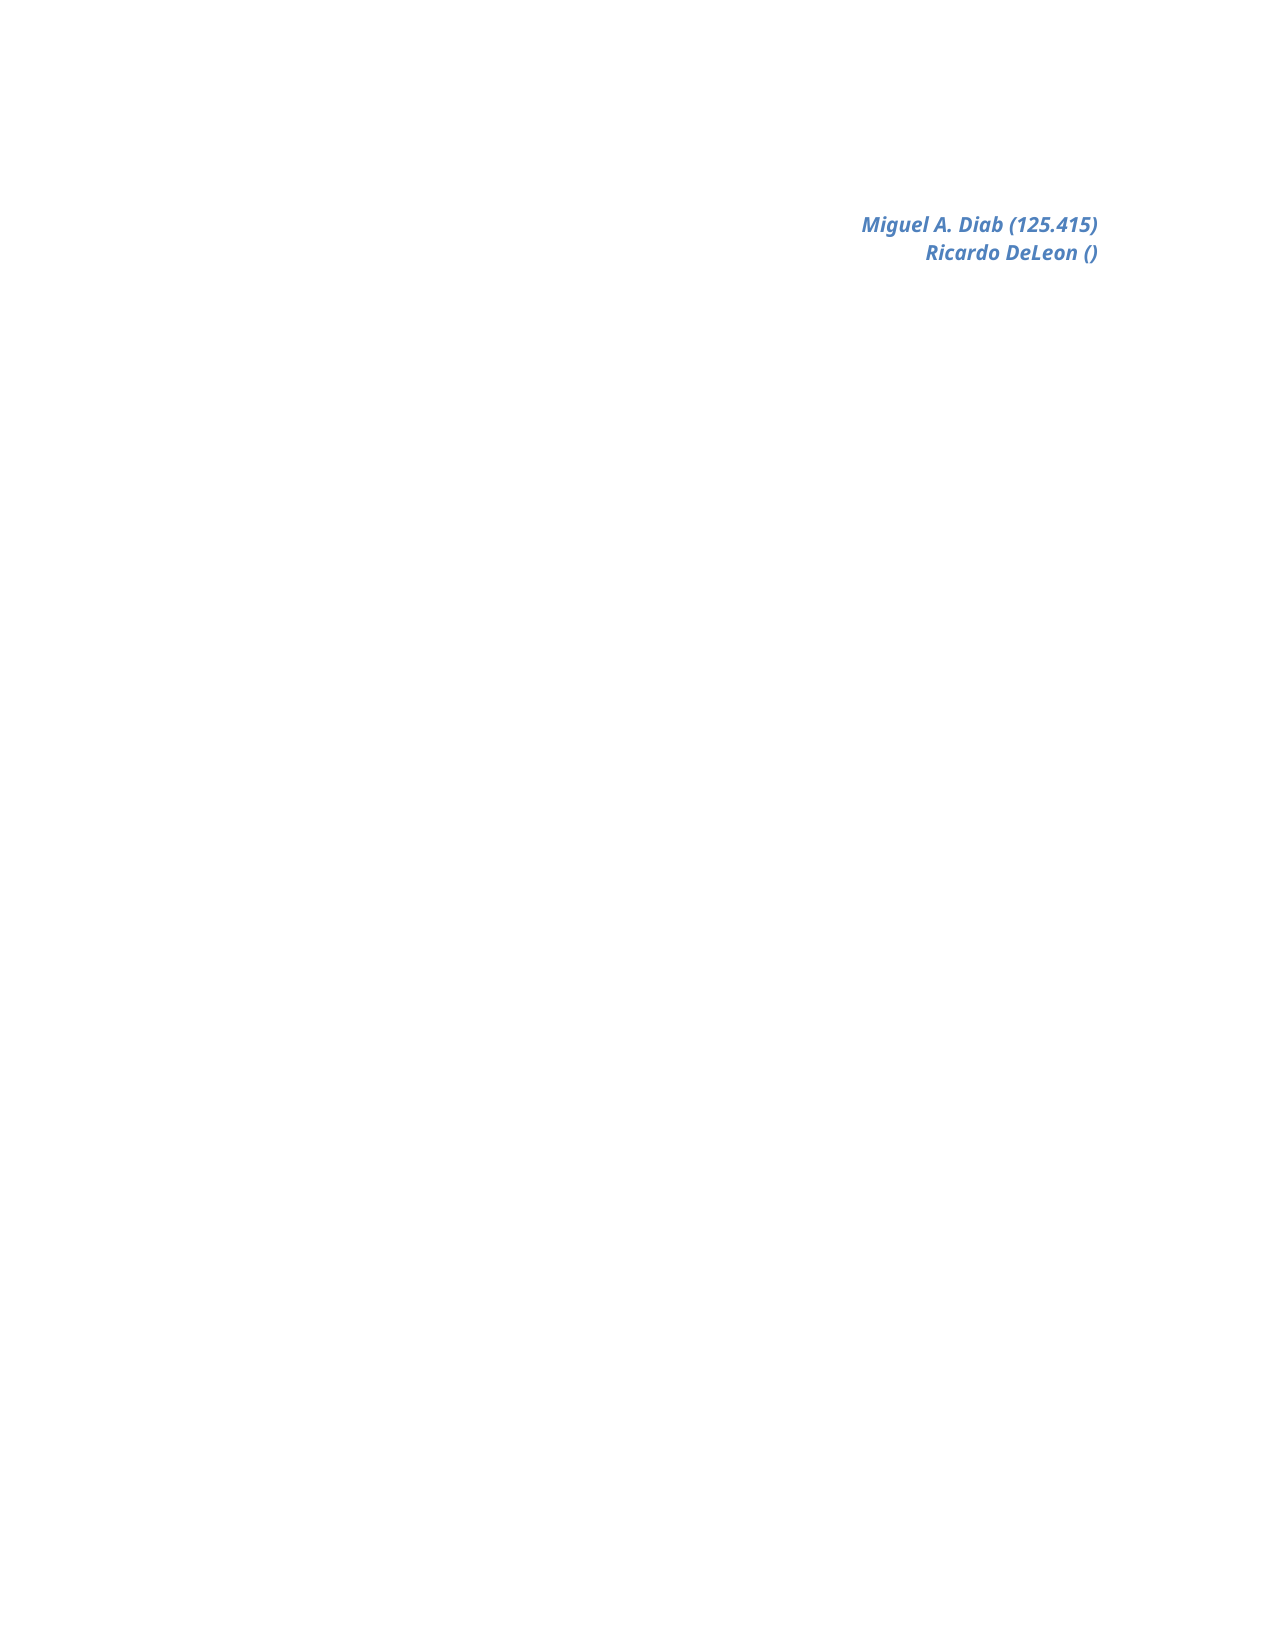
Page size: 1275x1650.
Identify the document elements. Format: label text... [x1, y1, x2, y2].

text Ricardo DeLeon () [177, 238, 1098, 267]
text Miguel A. Diab (125.415) [177, 210, 1098, 238]
